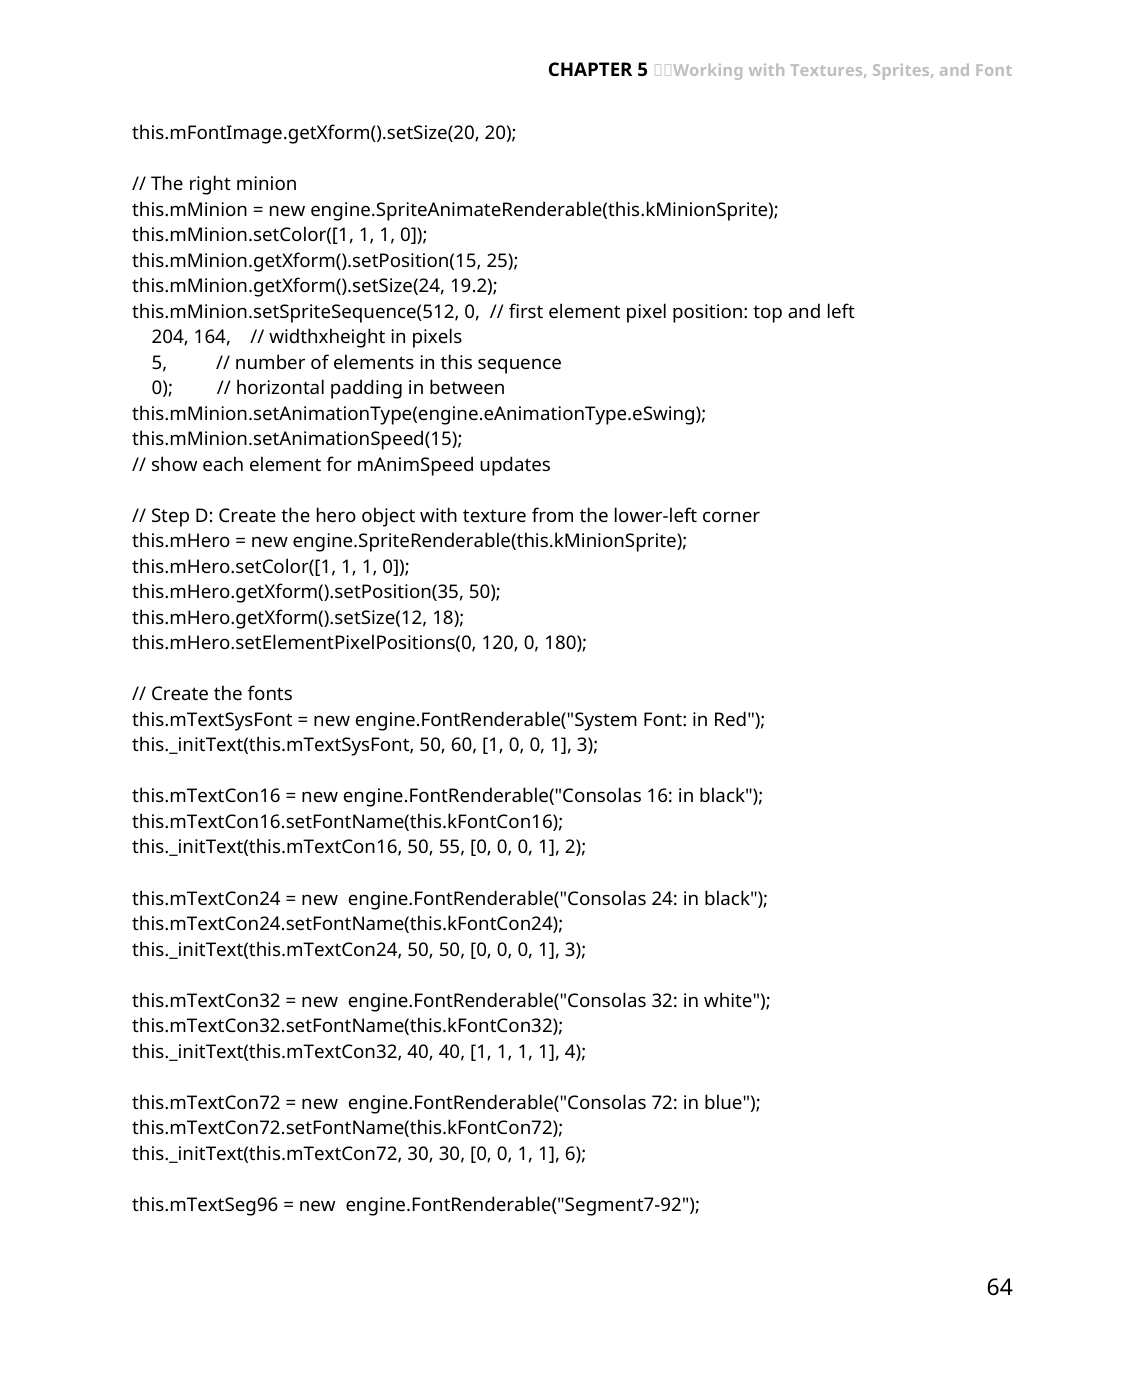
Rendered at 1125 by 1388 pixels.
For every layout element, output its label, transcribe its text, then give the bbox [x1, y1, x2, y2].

text this.mTextCon32.setFontName(this.kFontCon32); [112, 1012, 1012, 1038]
text this.mMinion.setColor([1, 1, 1, 0]); [112, 221, 1012, 247]
text this.mTextCon72 = new engine.FontRenderable("Consolas 72: in blue"); [112, 1089, 1012, 1114]
text this.mTextCon16.setFontName(this.kFontCon16); [112, 808, 1012, 834]
text this._initText(this.mTextSysFont, 50, 60, [1, 0, 0, 1], 3); [112, 732, 1012, 757]
text this.mMinion.setSpriteSequence(512, 0, // first element pixel position: top and left [112, 298, 1012, 323]
text this.mMinion.setAnimationType(engine.eAnimationType.eSwing); [112, 400, 1012, 426]
text 5, // number of elements in this sequence [112, 349, 1012, 374]
text this._initText(this.mTextCon24, 50, 50, [0, 0, 0, 1], 3); [112, 936, 1012, 961]
text this.mTextCon24.setFontName(this.kFontCon24); [112, 910, 1012, 936]
text // show each element for mAnimSpeed updates [112, 451, 1012, 477]
text // The right minion [112, 170, 1012, 196]
text this.mHero.setColor([1, 1, 1, 0]); [112, 553, 1012, 579]
text this.mTextCon32 = new engine.FontRenderable("Consolas 32: in white"); [112, 987, 1012, 1012]
text this.mTextCon16 = new engine.FontRenderable("Consolas 16: in black"); [112, 783, 1012, 808]
text this.mHero = new engine.SpriteRenderable(this.kMinionSprite); [112, 528, 1012, 553]
text this.mTextSeg96 = new engine.FontRenderable("Segment7-92"); [112, 1191, 1012, 1217]
text // Step D: Create the hero object with texture from the lower-left corner [112, 502, 1012, 528]
text this.mMinion = new engine.SpriteAnimateRenderable(this.kMinionSprite); [112, 196, 1012, 221]
text this.mTextCon72.setFontName(this.kFontCon72); [112, 1114, 1012, 1140]
text this.mMinion.setAnimationSpeed(15); [112, 426, 1012, 451]
text // Create the fonts [112, 681, 1012, 706]
text 0); // horizontal padding in between [112, 374, 1012, 400]
text this.mHero.getXform().setPosition(35, 50); [112, 579, 1012, 604]
text this.mMinion.getXform().setPosition(15, 25); [112, 247, 1012, 272]
text this._initText(this.mTextCon32, 40, 40, [1, 1, 1, 1], 4); [112, 1038, 1012, 1063]
text this.mMinion.getXform().setSize(24, 19.2); [112, 272, 1012, 298]
text this.mTextSysFont = new engine.FontRenderable("System Font: in Red"); [112, 706, 1012, 732]
text this.mTextCon24 = new engine.FontRenderable("Consolas 24: in black"); [112, 885, 1012, 910]
text this.mFontImage.getXform().setSize(20, 20); [112, 119, 1012, 145]
text this.mHero.setElementPixelPositions(0, 120, 0, 180); [112, 630, 1012, 655]
text 204, 164, // widthxheight in pixels [112, 323, 1012, 349]
text this._initText(this.mTextCon16, 50, 55, [0, 0, 0, 1], 2); [112, 834, 1012, 859]
text this.mHero.getXform().setSize(12, 18); [112, 604, 1012, 630]
text this._initText(this.mTextCon72, 30, 30, [0, 0, 1, 1], 6); [112, 1140, 1012, 1166]
